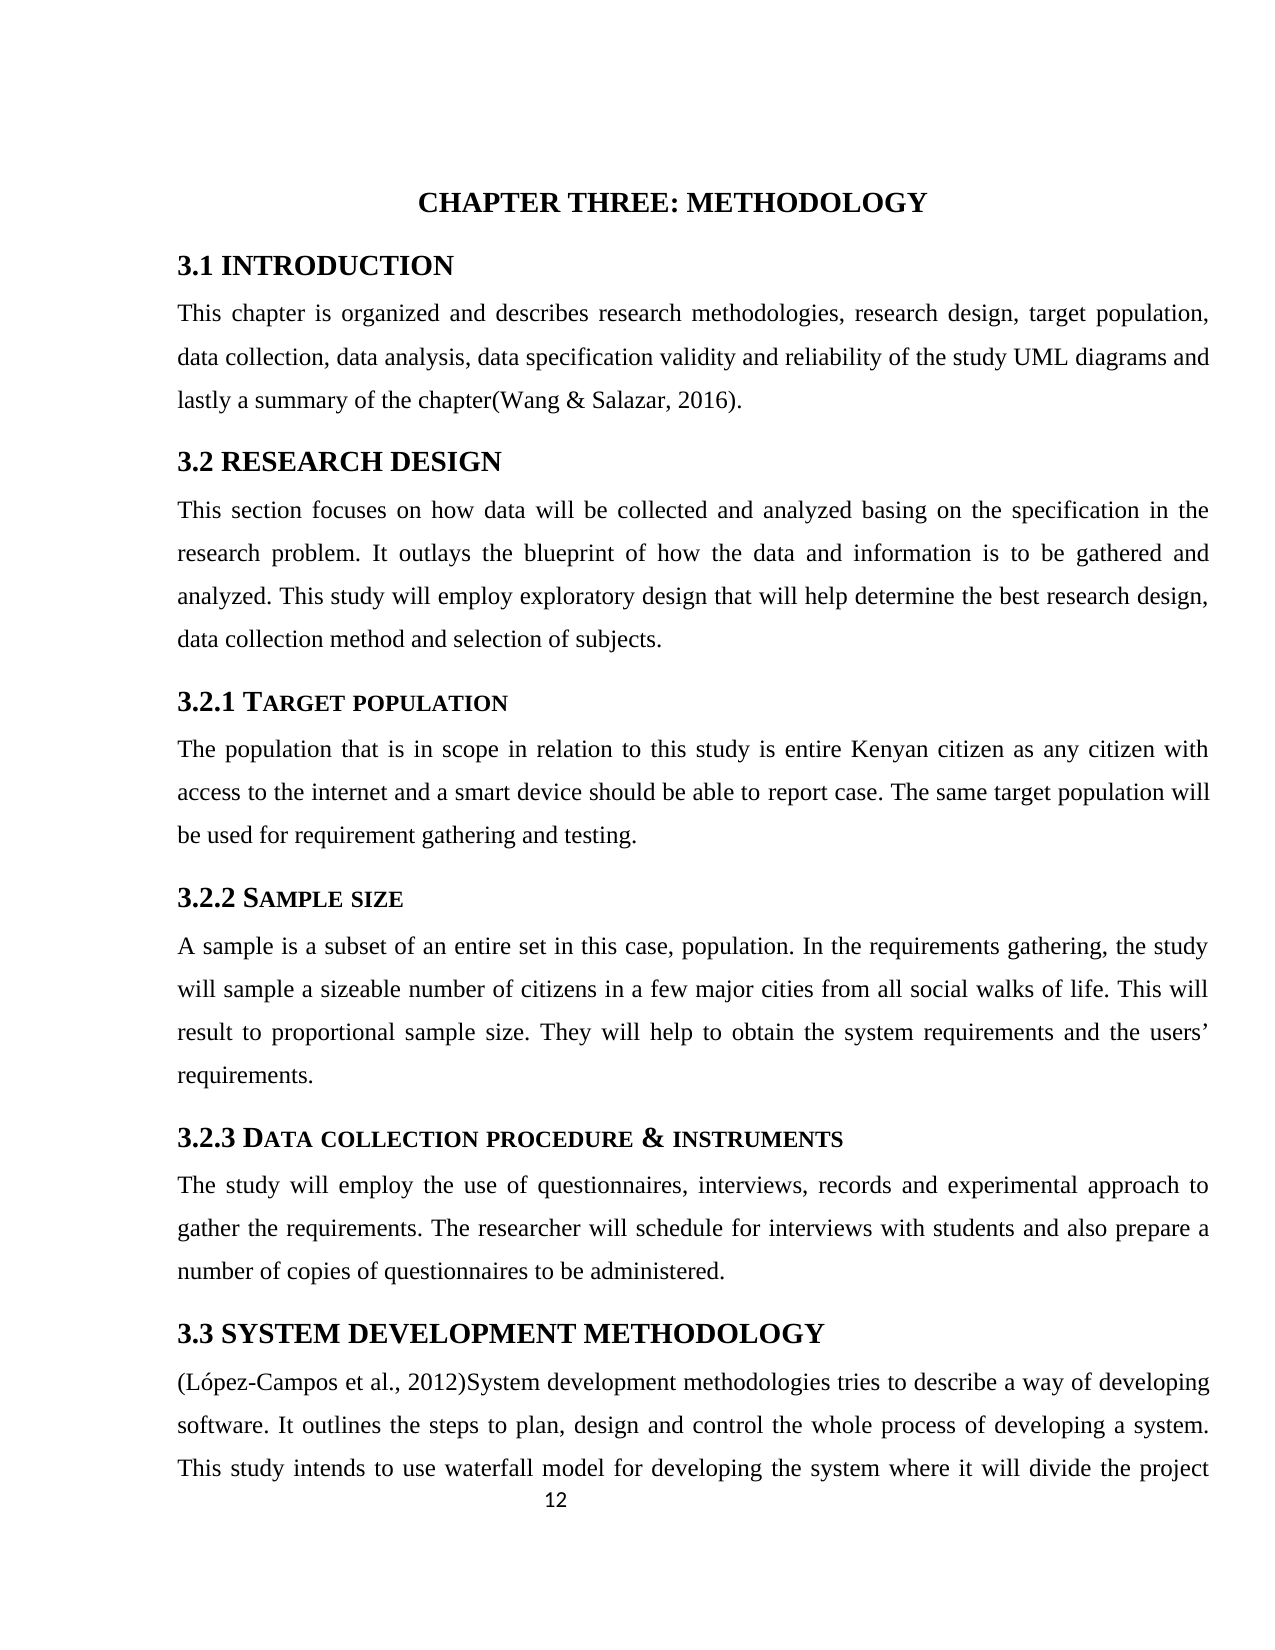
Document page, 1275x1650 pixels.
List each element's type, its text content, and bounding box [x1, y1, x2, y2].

subtitle 3.1 Introduction [177, 248, 1210, 282]
subtitle 3.2.3 Data collection procedure & instruments [177, 1120, 1210, 1153]
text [177, 1367, 1210, 1482]
subtitle 3.2.1 Target population [177, 684, 1210, 718]
subtitle 3.2.2 Sample size [177, 880, 1210, 914]
subtitle CHAPTER THREE: METHODOLOGY [177, 185, 1210, 219]
subtitle 3.3 System Development methodology [177, 1316, 1210, 1350]
text This chapter is organized and describes research methodologies, research design, target population, data collection, data analysis, data specification validity and reliability of the study UML diagrams and lastly a summary of the chapter(Wang & Salazar, 2016). [177, 298, 1210, 413]
text This section focuses on how data will be collected and analyzed basing on the specification in the research problem. It outlays the blueprint of how the data and information is to be gathered and analyzed. This study will employ exploratory design that will help determine the best research design, data collection method and selection of subjects. [177, 495, 1210, 653]
text The population that is in scope in relation to this study is entire Kenyan citizen as any citizen with access to the internet and a smart device should be able to report case. The same target population will be used for requirement gathering and testing. [177, 734, 1210, 849]
text A sample is a subset of an entire set in this case, population. In the requirements gathering, the study will sample a sizeable number of citizens in a few major cities from all social walks of life. This will result to proportional sample size. They will help to obtain the system requirements and the users’ requirements. [177, 931, 1210, 1089]
text The study will employ the use of questionnaires, interviews, records and experimental approach to gather the requirements. The researcher will schedule for interviews with students and also prepare a number of copies of questionnaires to be administered. [177, 1170, 1210, 1285]
subtitle 3.2 Research Design [177, 444, 1210, 478]
